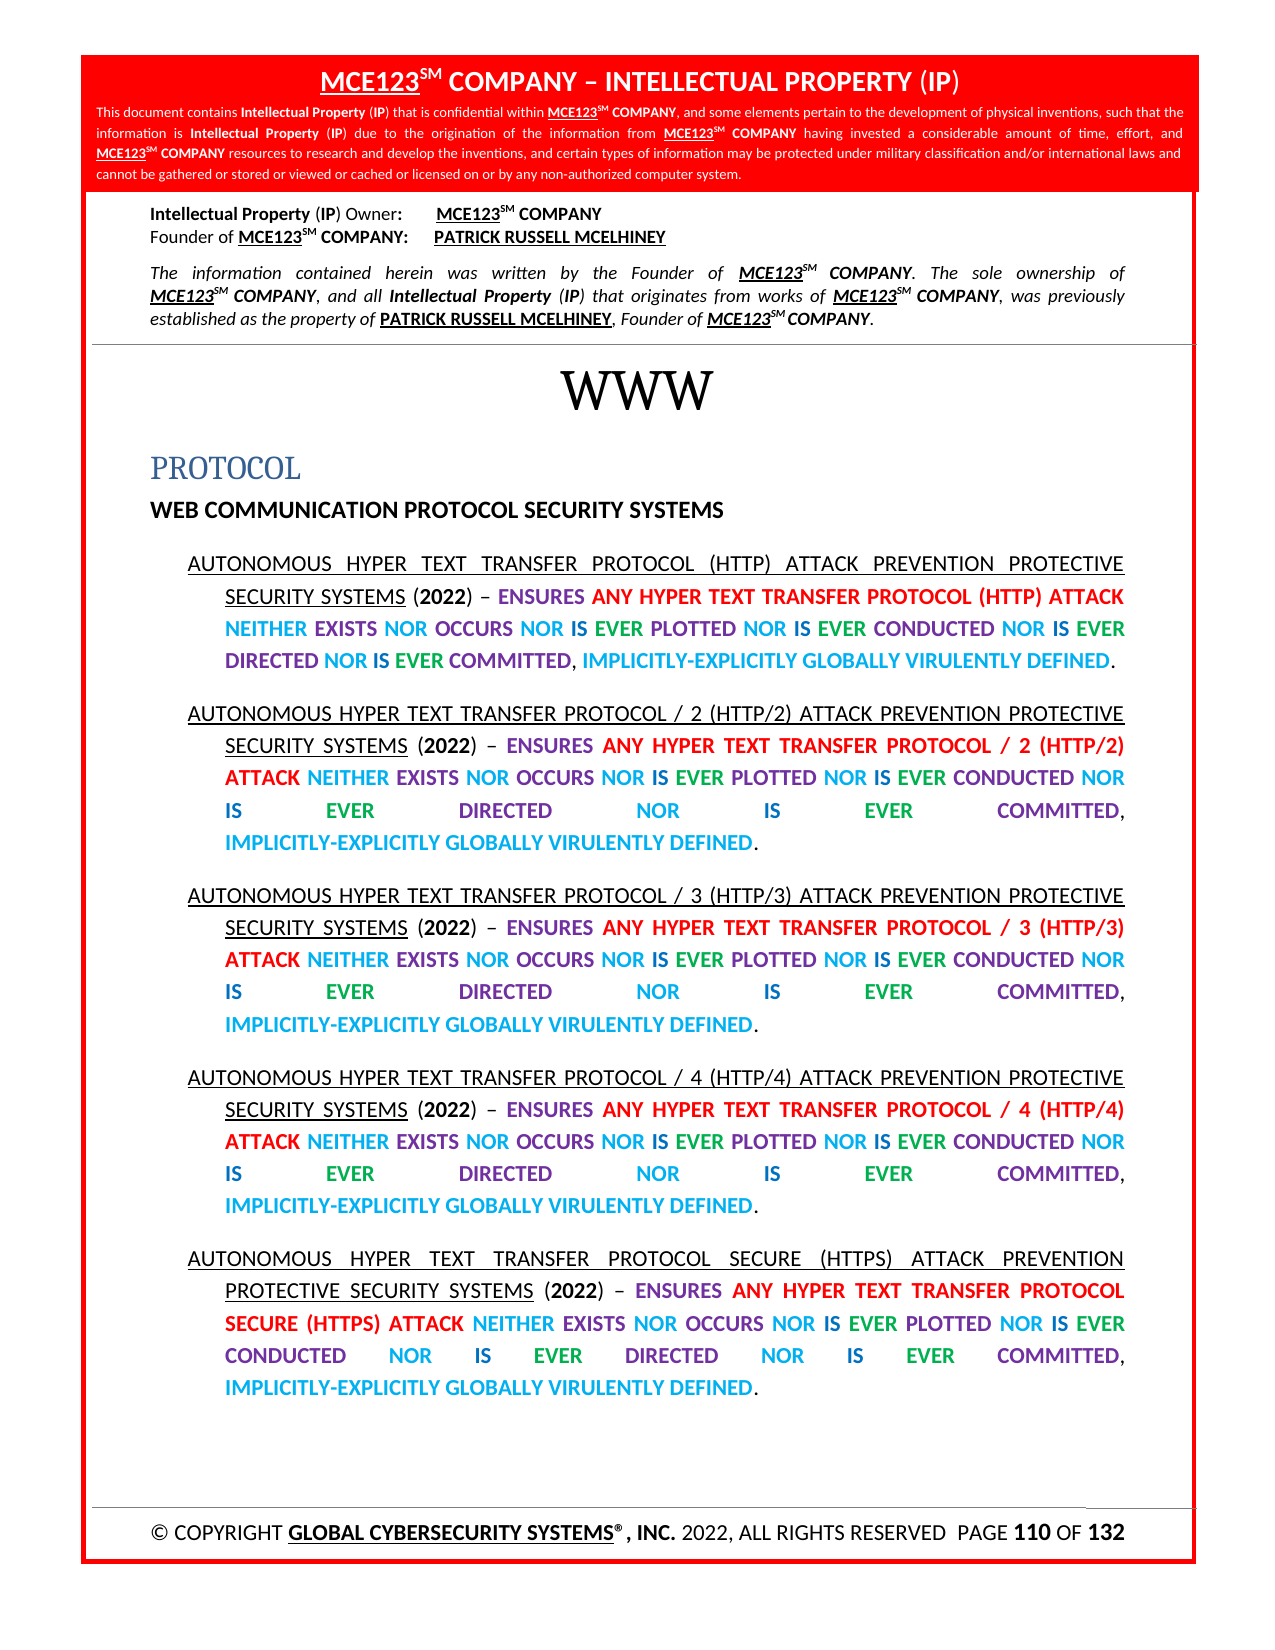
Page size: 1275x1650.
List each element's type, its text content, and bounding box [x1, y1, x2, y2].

text AUTONOMOUS HYPER TEXT TRANSFER PROTOCOL (HTTP) ATTACK PREVENTION PROTECTIVE SECURITY SYSTEMS (2022) – ENSURES ANY HYPER TEXT TRANSFER PROTOCOL (HTTP) ATTACK NEITHER EXISTS NOR OCCURS NOR IS EVER PLOTTED NOR IS EVER CONDUCTED NOR IS EVER DIRECTED NOR IS EVER COMMITTED, IMPLICITLY-EXPLICITLY GLOBALLY VIRULENTLY DEFINED. [187, 549, 1125, 574]
text AUTONOMOUS HYPER TEXT TRANSFER PROTOCOL / 4 (HTTP/4) ATTACK PREVENTION PROTECTIVE SECURITY SYSTEMS (2022) – ENSURES ANY HYPER TEXT TRANSFER PROTOCOL / 4 (HTTP/4) ATTACK NEITHER EXISTS NOR OCCURS NOR IS EVER PLOTTED NOR IS EVER CONDUCTED NOR IS EVER DIRECTED NOR IS EVER COMMITTED, IMPLICITLY-EXPLICITLY GLOBALLY VIRULENTLY DEFINED. [187, 1088, 1125, 1219]
text AUTONOMOUS HYPER TEXT TRANSFER PROTOCOL (HTTP) ATTACK PREVENTION PROTECTIVE SECURITY SYSTEMS (2022) – ENSURES ANY HYPER TEXT TRANSFER PROTOCOL (HTTP) ATTACK NEITHER EXISTS NOR OCCURS NOR IS EVER PLOTTED NOR IS EVER CONDUCTED NOR IS EVER DIRECTED NOR IS EVER COMMITTED, IMPLICITLY-EXPLICITLY GLOBALLY VIRULENTLY DEFINED. [187, 575, 1125, 674]
text AUTONOMOUS HYPER TEXT TRANSFER PROTOCOL / 3 (HTTP/3) ATTACK PREVENTION PROTECTIVE SECURITY SYSTEMS (2022) – ENSURES ANY HYPER TEXT TRANSFER PROTOCOL / 3 (HTTP/3) ATTACK NEITHER EXISTS NOR OCCURS NOR IS EVER PLOTTED NOR IS EVER CONDUCTED NOR IS EVER DIRECTED NOR IS EVER COMMITTED, IMPLICITLY-EXPLICITLY GLOBALLY VIRULENTLY DEFINED. [187, 906, 1125, 1038]
text AUTONOMOUS HYPER TEXT TRANSFER PROTOCOL / 4 (HTTP/4) ATTACK PREVENTION PROTECTIVE SECURITY SYSTEMS (2022) – ENSURES ANY HYPER TEXT TRANSFER PROTOCOL / 4 (HTTP/4) ATTACK NEITHER EXISTS NOR OCCURS NOR IS EVER PLOTTED NOR IS EVER CONDUCTED NOR IS EVER DIRECTED NOR IS EVER COMMITTED, IMPLICITLY-EXPLICITLY GLOBALLY VIRULENTLY DEFINED. [187, 1063, 1125, 1087]
text AUTONOMOUS HYPER TEXT TRANSFER PROTOCOL SECURE (HTTPS) ATTACK PREVENTION PROTECTIVE SECURITY SYSTEMS (2022) – ENSURES ANY HYPER TEXT TRANSFER PROTOCOL SECURE (HTTPS) ATTACK NEITHER EXISTS NOR OCCURS NOR IS EVER PLOTTED NOR IS EVER CONDUCTED NOR IS EVER DIRECTED NOR IS EVER COMMITTED, IMPLICITLY-EXPLICITLY GLOBALLY VIRULENTLY DEFINED. [187, 1270, 1125, 1401]
text AUTONOMOUS HYPER TEXT TRANSFER PROTOCOL / 2 (HTTP/2) ATTACK PREVENTION PROTECTIVE SECURITY SYSTEMS (2022) – ENSURES ANY HYPER TEXT TRANSFER PROTOCOL / 2 (HTTP/2) ATTACK NEITHER EXISTS NOR OCCURS NOR IS EVER PLOTTED NOR IS EVER CONDUCTED NOR IS EVER DIRECTED NOR IS EVER COMMITTED, IMPLICITLY-EXPLICITLY GLOBALLY VIRULENTLY DEFINED. [187, 724, 1125, 856]
text AUTONOMOUS HYPER TEXT TRANSFER PROTOCOL / 2 (HTTP/2) ATTACK PREVENTION PROTECTIVE SECURITY SYSTEMS (2022) – ENSURES ANY HYPER TEXT TRANSFER PROTOCOL / 2 (HTTP/2) ATTACK NEITHER EXISTS NOR OCCURS NOR IS EVER PLOTTED NOR IS EVER CONDUCTED NOR IS EVER DIRECTED NOR IS EVER COMMITTED, IMPLICITLY-EXPLICITLY GLOBALLY VIRULENTLY DEFINED. [187, 699, 1125, 723]
text WEB COMMUNICATION PROTOCOL SECURITY SYSTEMS [150, 494, 1125, 524]
title WWW [150, 358, 1125, 425]
text AUTONOMOUS HYPER TEXT TRANSFER PROTOCOL / 3 (HTTP/3) ATTACK PREVENTION PROTECTIVE SECURITY SYSTEMS (2022) – ENSURES ANY HYPER TEXT TRANSFER PROTOCOL / 3 (HTTP/3) ATTACK NEITHER EXISTS NOR OCCURS NOR IS EVER PLOTTED NOR IS EVER CONDUCTED NOR IS EVER DIRECTED NOR IS EVER COMMITTED, IMPLICITLY-EXPLICITLY GLOBALLY VIRULENTLY DEFINED. [187, 881, 1125, 905]
subtitle PROTOCOL [150, 450, 1125, 488]
text AUTONOMOUS HYPER TEXT TRANSFER PROTOCOL SECURE (HTTPS) ATTACK PREVENTION PROTECTIVE SECURITY SYSTEMS (2022) – ENSURES ANY HYPER TEXT TRANSFER PROTOCOL SECURE (HTTPS) ATTACK NEITHER EXISTS NOR OCCURS NOR IS EVER PLOTTED NOR IS EVER CONDUCTED NOR IS EVER DIRECTED NOR IS EVER COMMITTED, IMPLICITLY-EXPLICITLY GLOBALLY VIRULENTLY DEFINED. [187, 1244, 1125, 1269]
